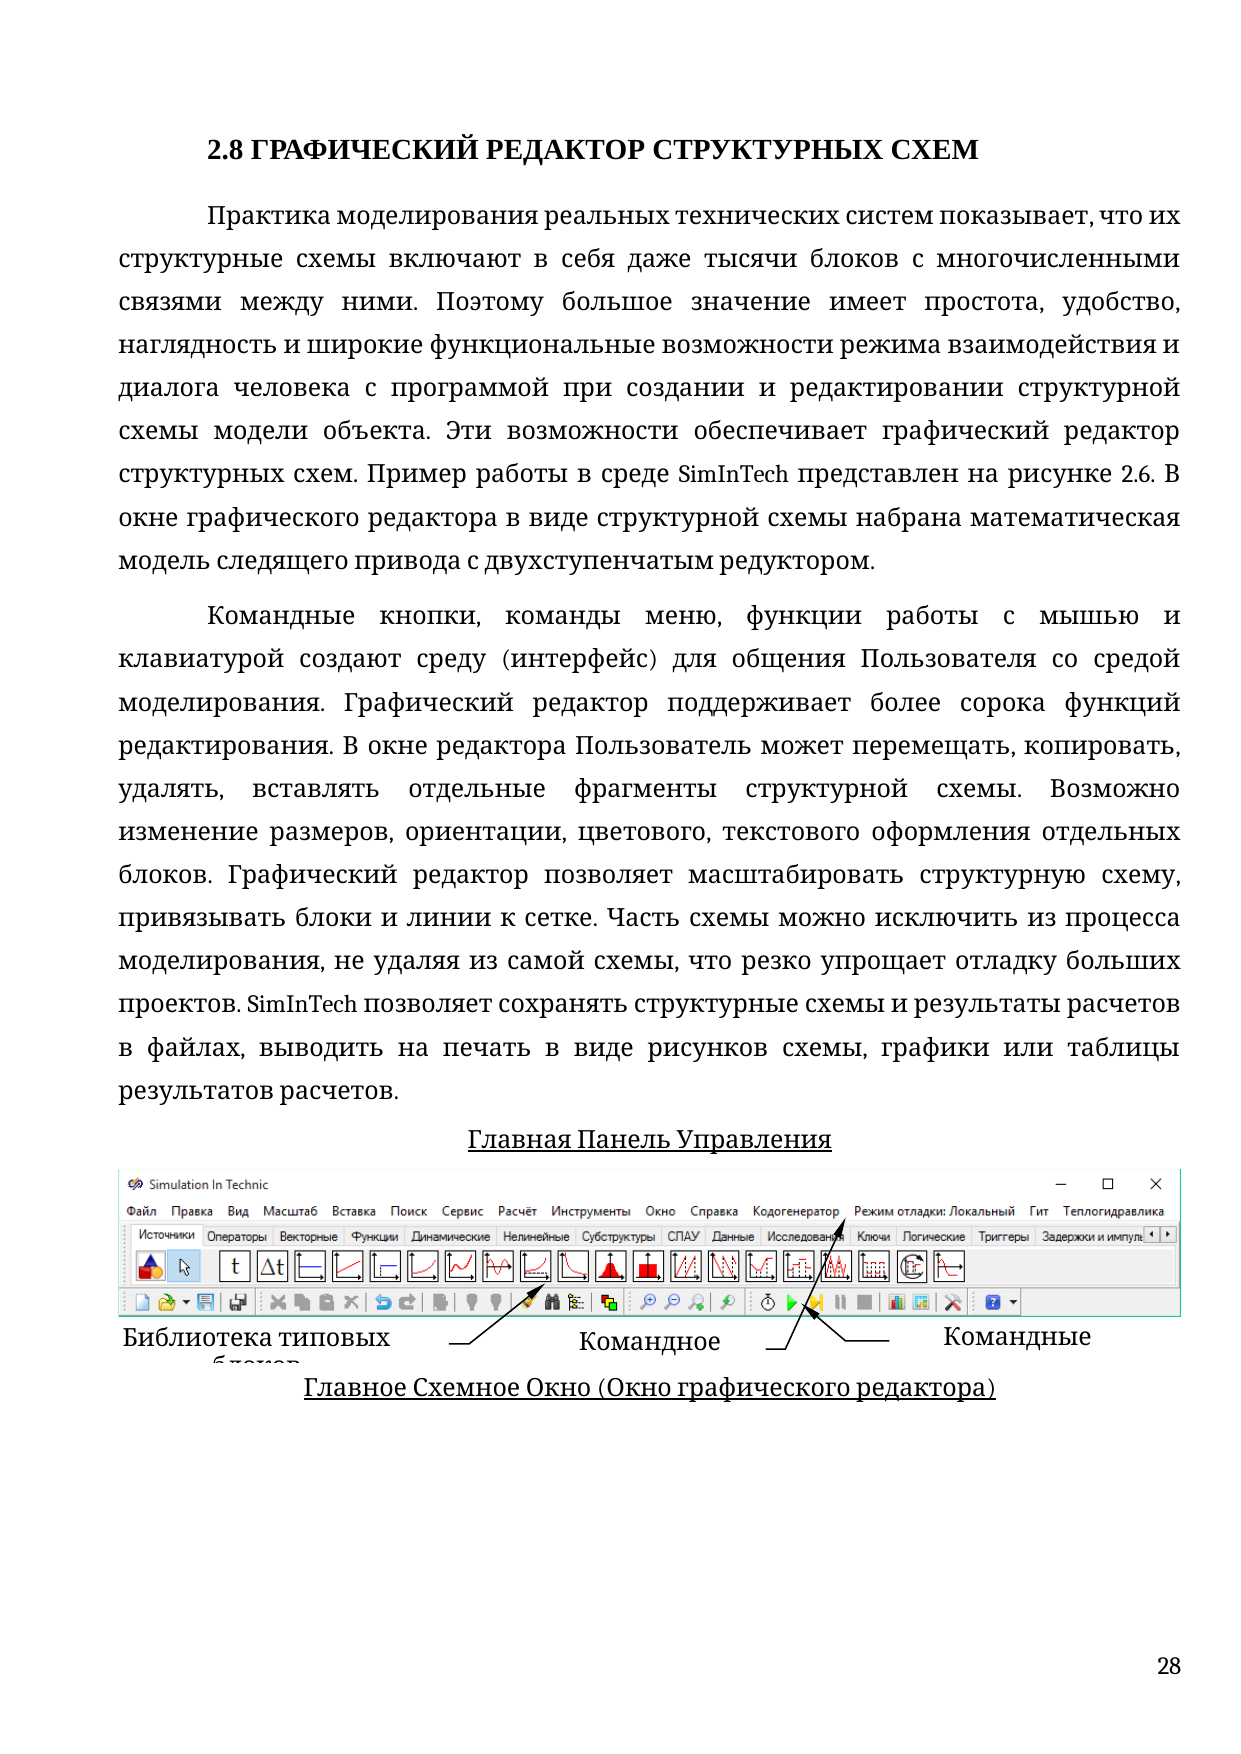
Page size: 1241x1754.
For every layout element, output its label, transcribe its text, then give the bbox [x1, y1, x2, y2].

text Главная Панель Управления [118, 1126, 1181, 1155]
text Практика моделирования реальных технических систем показывает, что их структурные схемы включают в себя даже тысячи блоков с многочисленными связями между ними. Поэтому большое значение имеет простота, удобство, наглядность и широкие функциональные возможности режима взаимодействия и диалога человека с программой при создании и редактировании структурной схемы модели объекта. Эти возможности обеспечивает графический редактор структурных схем. Пример работы в среде SimInTech представлен на рисунке 2.6. В окне графического редактора в виде структурной схемы набрана математическая модель следящего привода с двухступенчатым редуктором. [118, 202, 1181, 575]
text Командные кнопки, команды меню, функции работы с мышью и клавиатурой создают среду (интерфейс) для общения Пользователя со средой моделирования. Графический редактор поддерживает более сорока функций редактирования. В окне редактора Пользователь может перемещать, копировать, удалять, вставлять отдельные фрагменты структурной схемы. Возможно изменение размеров, ориентации, цветового, текстового оформления отдельных блоков. Графический редактор позволяет масштабировать структурную схему, привязывать блоки и линии к сетке. Часть схемы можно исключить из процесса моделирования, не удаляя из самой схемы, что резко упрощает отладку больших проектов. SimInTech позволяет сохранять структурные схемы и результаты расчетов в файлах, выводить на печать в виде рисунков схемы, графики или таблицы результатов расчетов. [118, 602, 1181, 1105]
text Графический редактор структурных схем [118, 132, 1181, 166]
picture [802, 1310, 811, 1317]
picture [118, 1169, 1181, 1317]
text Главное Схемное Окно (Окно графического редактора) [118, 1374, 1181, 1402]
